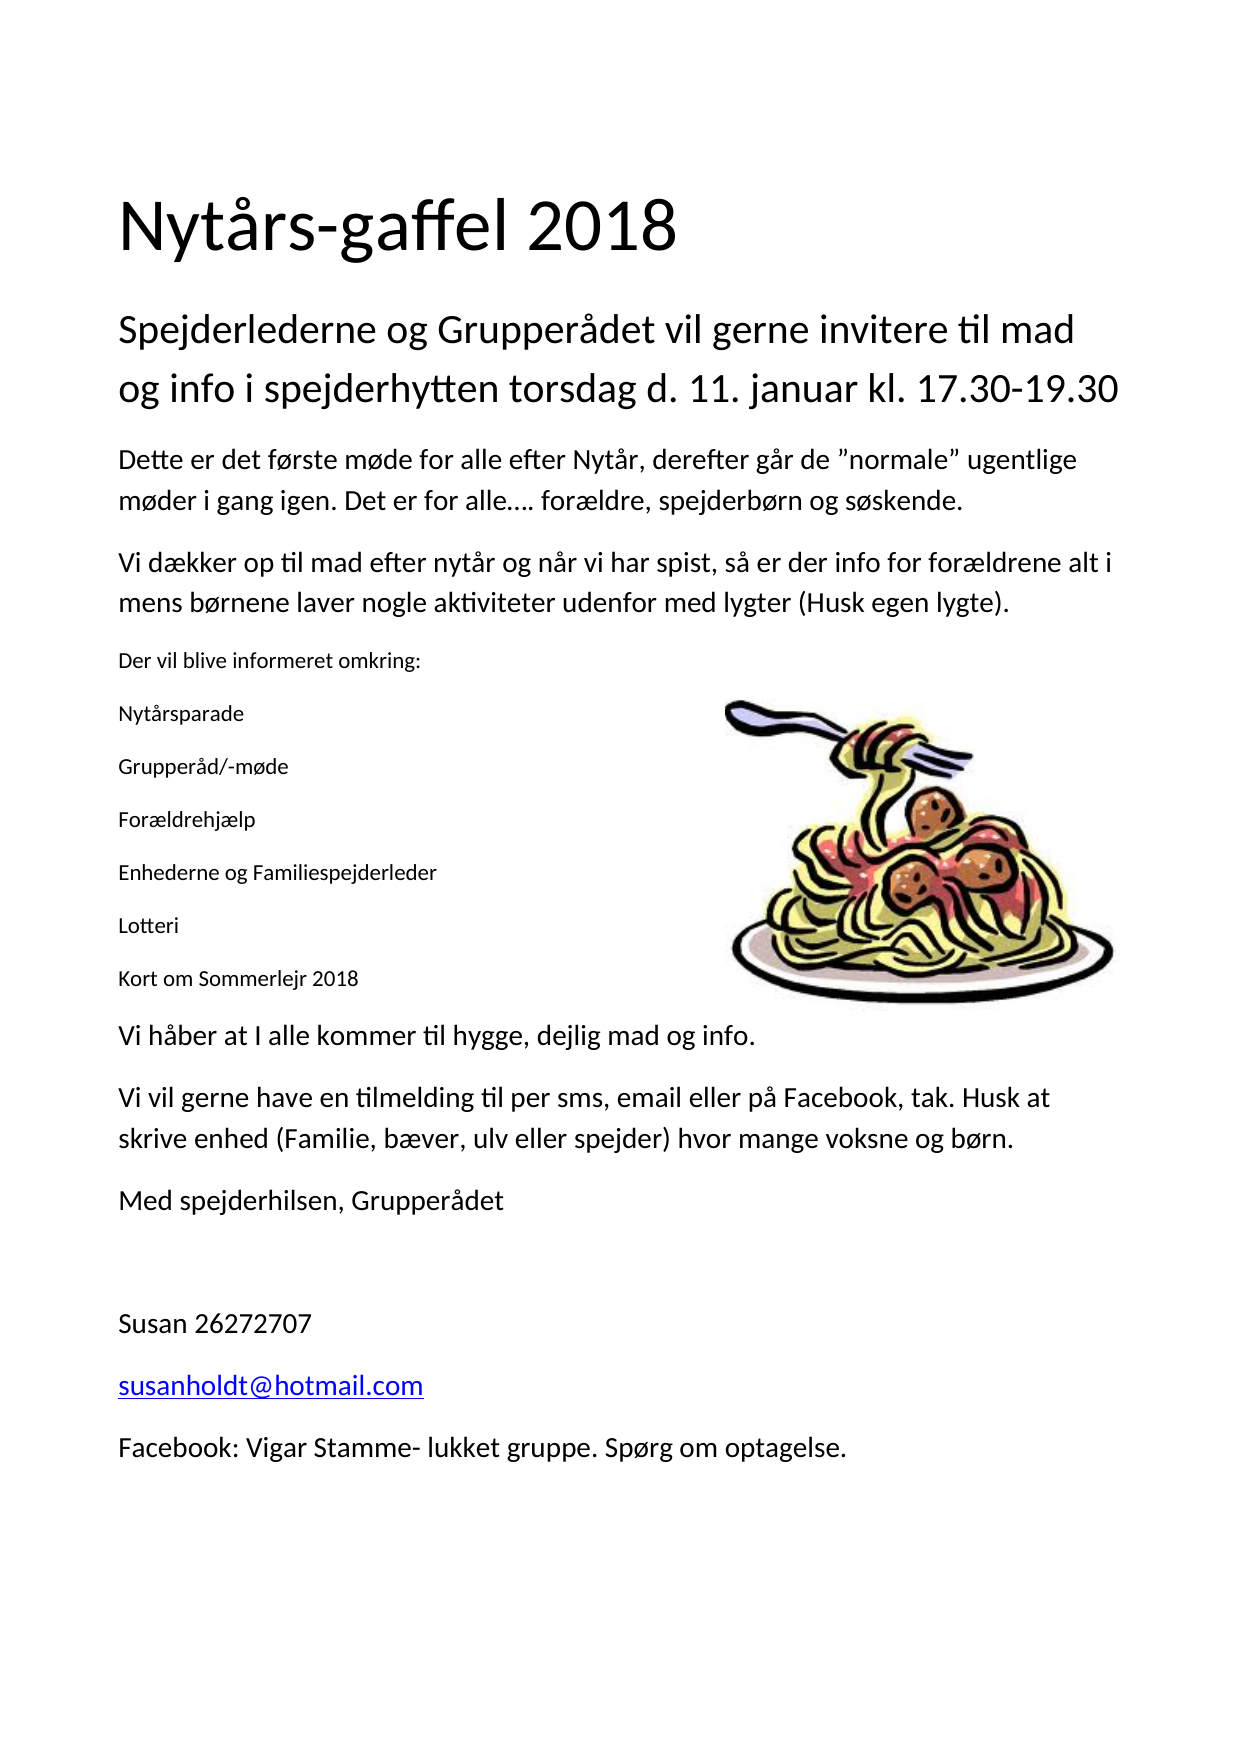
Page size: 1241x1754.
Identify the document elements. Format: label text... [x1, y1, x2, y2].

text Kort om Sommerlejr 2018 [118, 964, 725, 992]
text Susan 26272707 [118, 1306, 1122, 1341]
text Vi håber at I alle kommer til hygge, dejlig mad og info. [118, 1017, 1122, 1053]
text Nytårsparade [118, 699, 725, 727]
text Spejderlederne og Grupperådet vil gerne invitere til mad og info i spejderhytten torsdag d. 11. januar kl. 17.30-19.30 [118, 303, 1122, 412]
text Vi dækker op til mad efter nytår og når vi har spist, så er der info for forældrene alt i mens børnene laver nogle aktiviteter udenfor med lygter (Husk egen lygte). [118, 544, 1122, 620]
text Dette er det første møde for alle efter Nytår, derefter går de ”normale” ugentlige møder i gang igen. Det er for alle…. forældre, spejderbørn og søskende. [118, 441, 1122, 517]
text Forældrehjælp [118, 805, 725, 833]
text Der vil blive informeret omkring: [118, 646, 1122, 674]
text Med spejderhilsen, Grupperådet [118, 1182, 1122, 1218]
text Nytårs-gaffel 2018 [118, 177, 1122, 269]
text Vi vil gerne have en tilmelding til per sms, email eller på Facebook, tak. Husk at skrive enhed (Familie, bæver, ulv eller spejder) hvor mange voksne og børn. [118, 1079, 1122, 1156]
text Lotteri [118, 911, 725, 939]
text Facebook: Vigar Stamme- lukket gruppe. Spørg om optagelse. [118, 1429, 1122, 1465]
text susanholdt@hotmail.com [118, 1367, 1122, 1403]
text Enhederne og Familiespejderleder [118, 858, 725, 886]
picture [725, 699, 1121, 1011]
text Grupperåd/-møde [118, 752, 725, 780]
